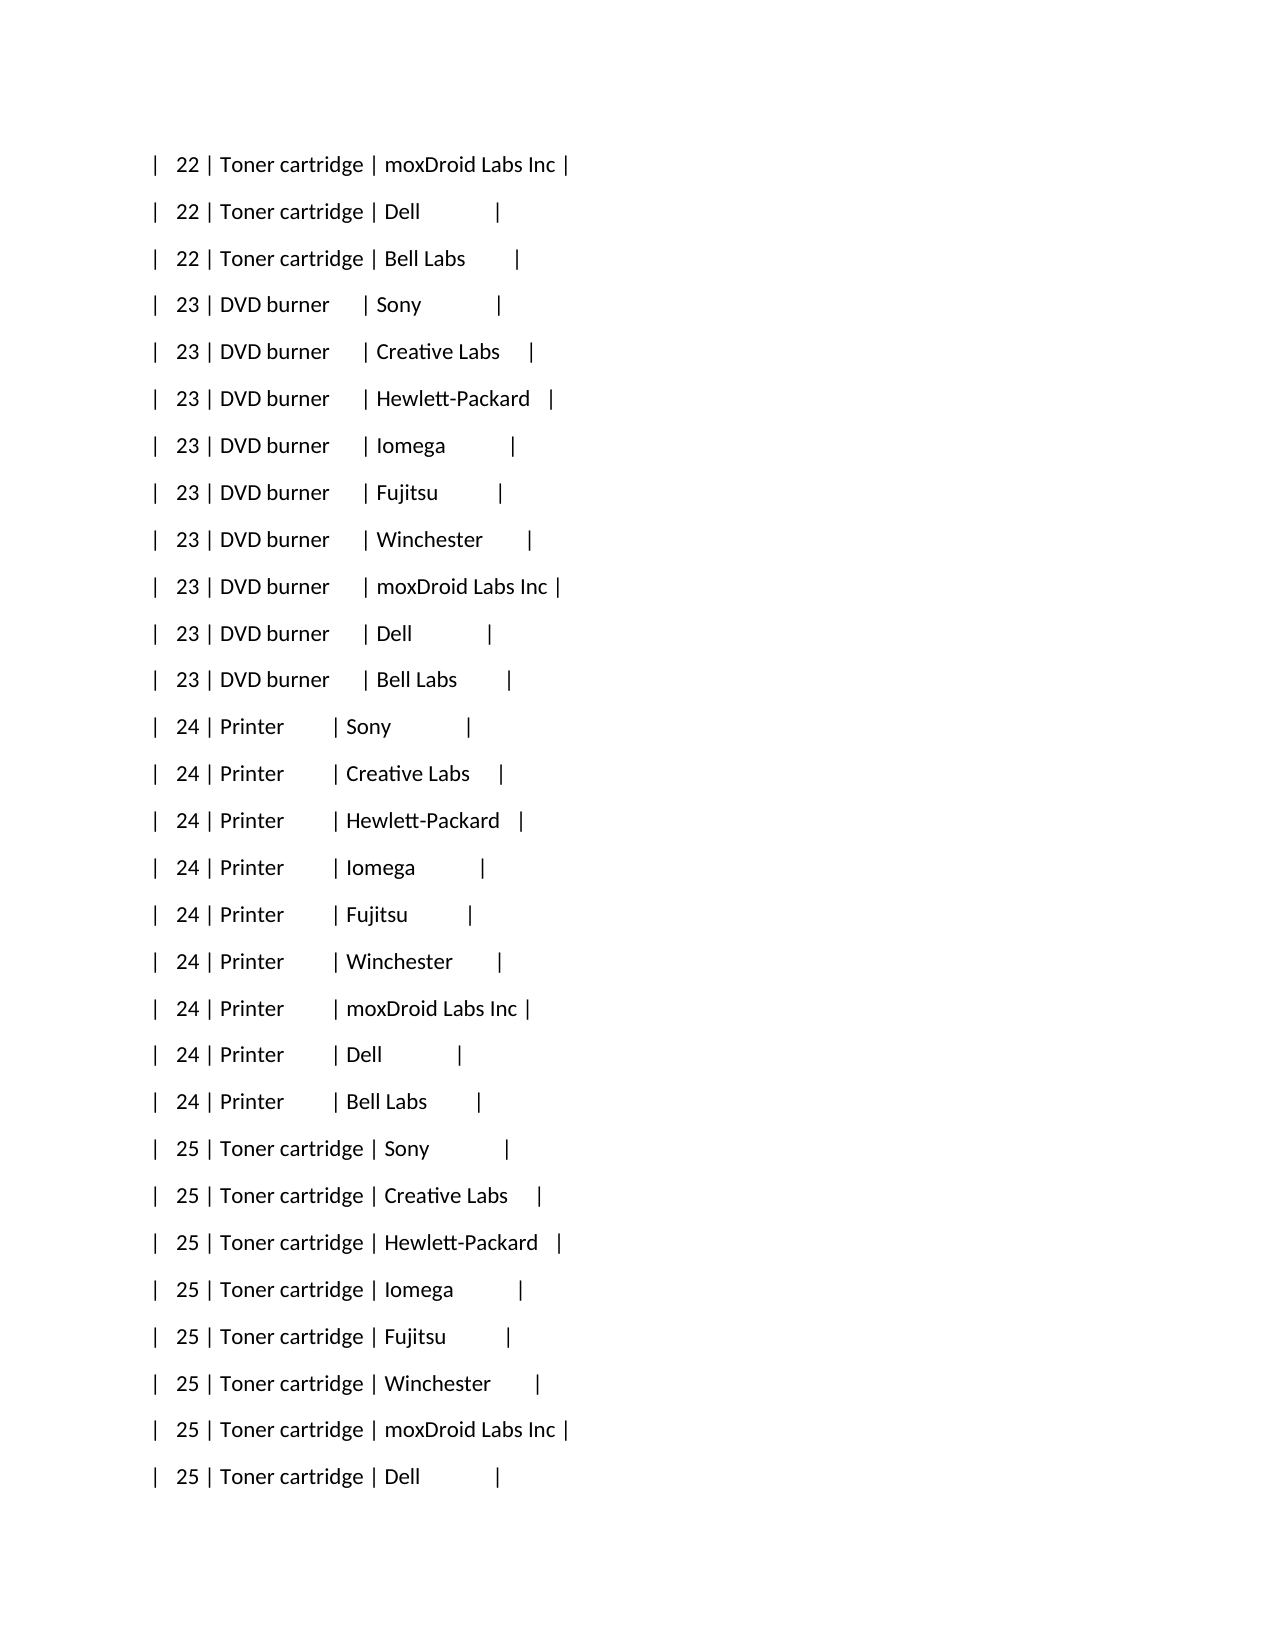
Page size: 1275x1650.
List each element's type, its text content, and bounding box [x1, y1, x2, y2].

text | 23 | DVD burner | Bell Labs | [150, 666, 1125, 694]
text | 25 | Toner cartridge | Sony | [150, 1134, 1125, 1162]
text | 25 | Toner cartridge | Creative Labs | [150, 1181, 1125, 1209]
text | 25 | Toner cartridge | moxDroid Labs Inc | [150, 1416, 1125, 1444]
text | 24 | Printer | moxDroid Labs Inc | [150, 994, 1125, 1022]
text | 23 | DVD burner | Winchester | [150, 525, 1125, 553]
text | 23 | DVD burner | Sony | [150, 291, 1125, 319]
text | 25 | Toner cartridge | Iomega | [150, 1275, 1125, 1303]
text | 24 | Printer | Dell | [150, 1041, 1125, 1069]
text | 22 | Toner cartridge | Bell Labs | [150, 244, 1125, 272]
text | 24 | Printer | Creative Labs | [150, 759, 1125, 787]
text | 23 | DVD burner | Creative Labs | [150, 337, 1125, 366]
text | 25 | Toner cartridge | Winchester | [150, 1369, 1125, 1397]
text | 23 | DVD burner | Iomega | [150, 431, 1125, 459]
text | 23 | DVD burner | moxDroid Labs Inc | [150, 572, 1125, 600]
text | 24 | Printer | Winchester | [150, 947, 1125, 975]
text | 24 | Printer | Bell Labs | [150, 1087, 1125, 1116]
text | 23 | DVD burner | Hewlett-Packard | [150, 384, 1125, 412]
text | 24 | Printer | Fujitsu | [150, 900, 1125, 928]
text | 25 | Toner cartridge | Dell | [150, 1462, 1125, 1491]
text | 22 | Toner cartridge | moxDroid Labs Inc | [150, 150, 1125, 178]
text | 24 | Printer | Hewlett-Packard | [150, 806, 1125, 834]
text | 22 | Toner cartridge | Dell | [150, 197, 1125, 225]
text | 25 | Toner cartridge | Hewlett-Packard | [150, 1228, 1125, 1256]
text | 24 | Printer | Iomega | [150, 853, 1125, 881]
text | 24 | Printer | Sony | [150, 712, 1125, 741]
text | 23 | DVD burner | Dell | [150, 619, 1125, 647]
text | 23 | DVD burner | Fujitsu | [150, 478, 1125, 506]
text | 25 | Toner cartridge | Fujitsu | [150, 1322, 1125, 1350]
